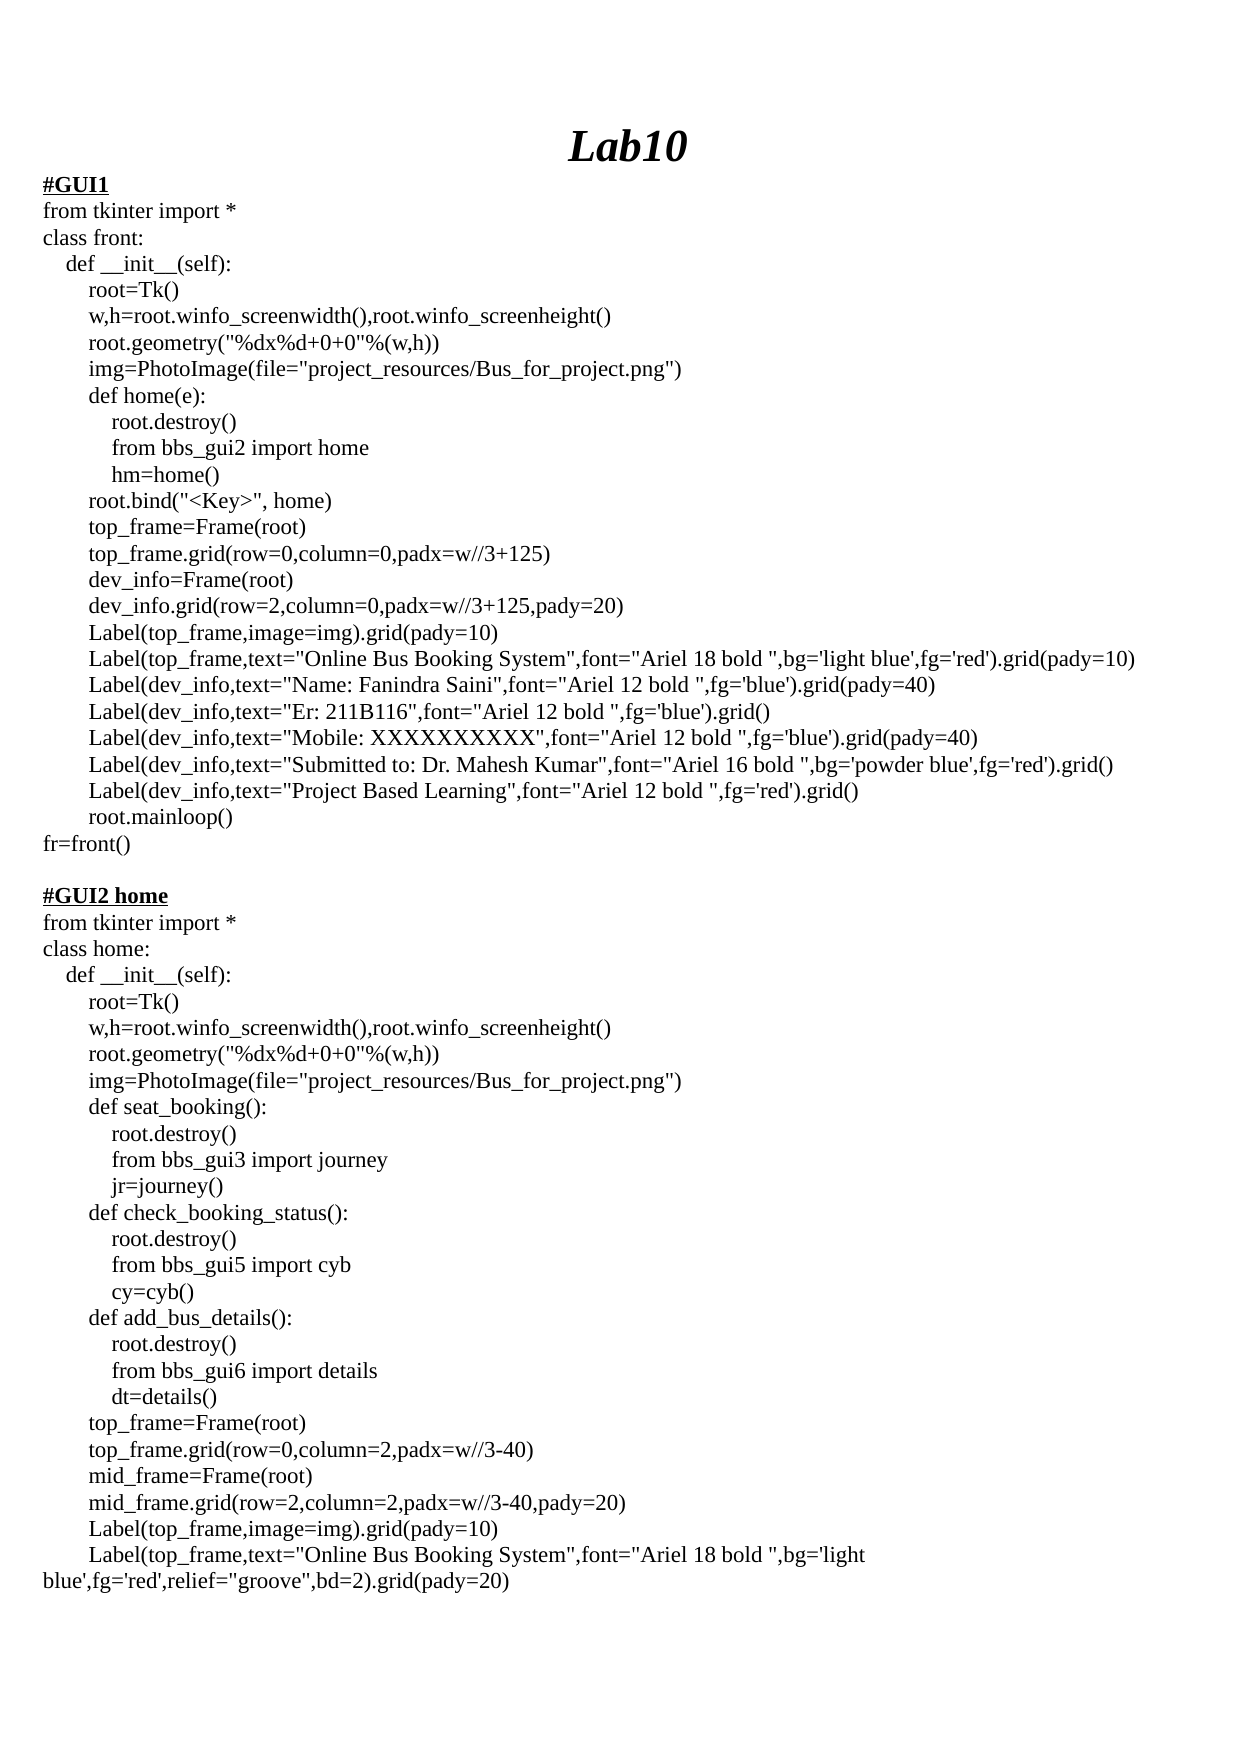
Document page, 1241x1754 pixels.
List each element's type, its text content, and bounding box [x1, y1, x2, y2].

text root.geometry("%dx%d+0+0"%(w,h)) [43, 329, 1217, 355]
text def check_booking_status(): [43, 1199, 1217, 1225]
text top_frame=Frame(root) [43, 513, 1217, 540]
text w,h=root.winfo_screenwidth(),root.winfo_screenheight() [43, 303, 1217, 329]
text from tkinter import * [43, 197, 1217, 223]
text top_frame=Frame(root) [43, 1409, 1217, 1436]
text root.destroy() [43, 408, 1217, 434]
text Label(dev_info,text="Er: 211B116",font="Ariel 12 bold ",fg='blue').grid() [43, 698, 1217, 724]
text img=PhotoImage(file="project_resources/Bus_for_project.png") [43, 1067, 1217, 1093]
text #GUI2 home [43, 882, 1217, 909]
text class home: [43, 935, 1217, 961]
text img=PhotoImage(file="project_resources/Bus_for_project.png") [43, 355, 1217, 382]
text dt=details() [43, 1383, 1217, 1409]
text def __init__(self): [43, 250, 1217, 276]
text Label(top_frame,image=img).grid(pady=10) [43, 1515, 1217, 1541]
text hm=home() [43, 461, 1217, 487]
text Lab10 [43, 118, 1217, 171]
text jr=journey() [43, 1172, 1217, 1199]
text from bbs_gui5 import cyb [43, 1251, 1217, 1278]
text root=Tk() [43, 276, 1217, 303]
text Label(dev_info,text="Name: Fanindra Saini",font="Ariel 12 bold ",fg='blue').grid(pady=40) [43, 672, 1217, 698]
text fr=front() [43, 830, 1217, 856]
text Label(top_frame,text="Online Bus Booking System",font="Ariel 18 bold ",bg='light blue',fg='red').grid(pady=10) [43, 645, 1217, 672]
text #GUI1 [43, 171, 1217, 197]
text def seat_booking(): [43, 1093, 1217, 1119]
text mid_frame=Frame(root) [43, 1462, 1217, 1488]
text root.destroy() [43, 1330, 1217, 1357]
text mid_frame.grid(row=2,column=2,padx=w//3-40,pady=20) [43, 1488, 1217, 1515]
text Label(top_frame,text="Online Bus Booking System",font="Ariel 18 bold ",bg='light blue',fg='red',relief="groove",bd=2).grid(pady=20) [43, 1541, 1217, 1594]
text def home(e): [43, 382, 1217, 408]
text from bbs_gui2 import home [43, 434, 1217, 461]
text root.bind("<Key>", home) [43, 487, 1217, 513]
text dev_info.grid(row=2,column=0,padx=w//3+125,pady=20) [43, 592, 1217, 619]
text w,h=root.winfo_screenwidth(),root.winfo_screenheight() [43, 1014, 1217, 1041]
text Label(dev_info,text="Mobile: XXXXXXXXXX",font="Ariel 12 bold ",fg='blue').grid(pady=40) [43, 724, 1217, 751]
text top_frame.grid(row=0,column=0,padx=w//3+125) [43, 540, 1217, 566]
text def __init__(self): [43, 961, 1217, 988]
text Label(top_frame,image=img).grid(pady=10) [43, 619, 1217, 645]
text Label(dev_info,text="Project Based Learning",font="Ariel 12 bold ",fg='red').grid() [43, 777, 1217, 803]
text root.mainloop() [43, 803, 1217, 830]
text def add_bus_details(): [43, 1304, 1217, 1330]
text dev_info=Frame(root) [43, 566, 1217, 592]
text Label(dev_info,text="Submitted to: Dr. Mahesh Kumar",font="Ariel 16 bold ",bg='powder blue',fg='red').grid() [43, 751, 1217, 777]
text from bbs_gui6 import details [43, 1357, 1217, 1383]
text from tkinter import * [43, 909, 1217, 935]
text cy=cyb() [43, 1278, 1217, 1304]
text top_frame.grid(row=0,column=2,padx=w//3-40) [43, 1436, 1217, 1462]
text root=Tk() [43, 988, 1217, 1014]
text root.geometry("%dx%d+0+0"%(w,h)) [43, 1041, 1217, 1067]
text from bbs_gui3 import journey [43, 1146, 1217, 1172]
text root.destroy() [43, 1119, 1217, 1146]
text root.destroy() [43, 1225, 1217, 1251]
text class front: [43, 223, 1217, 250]
